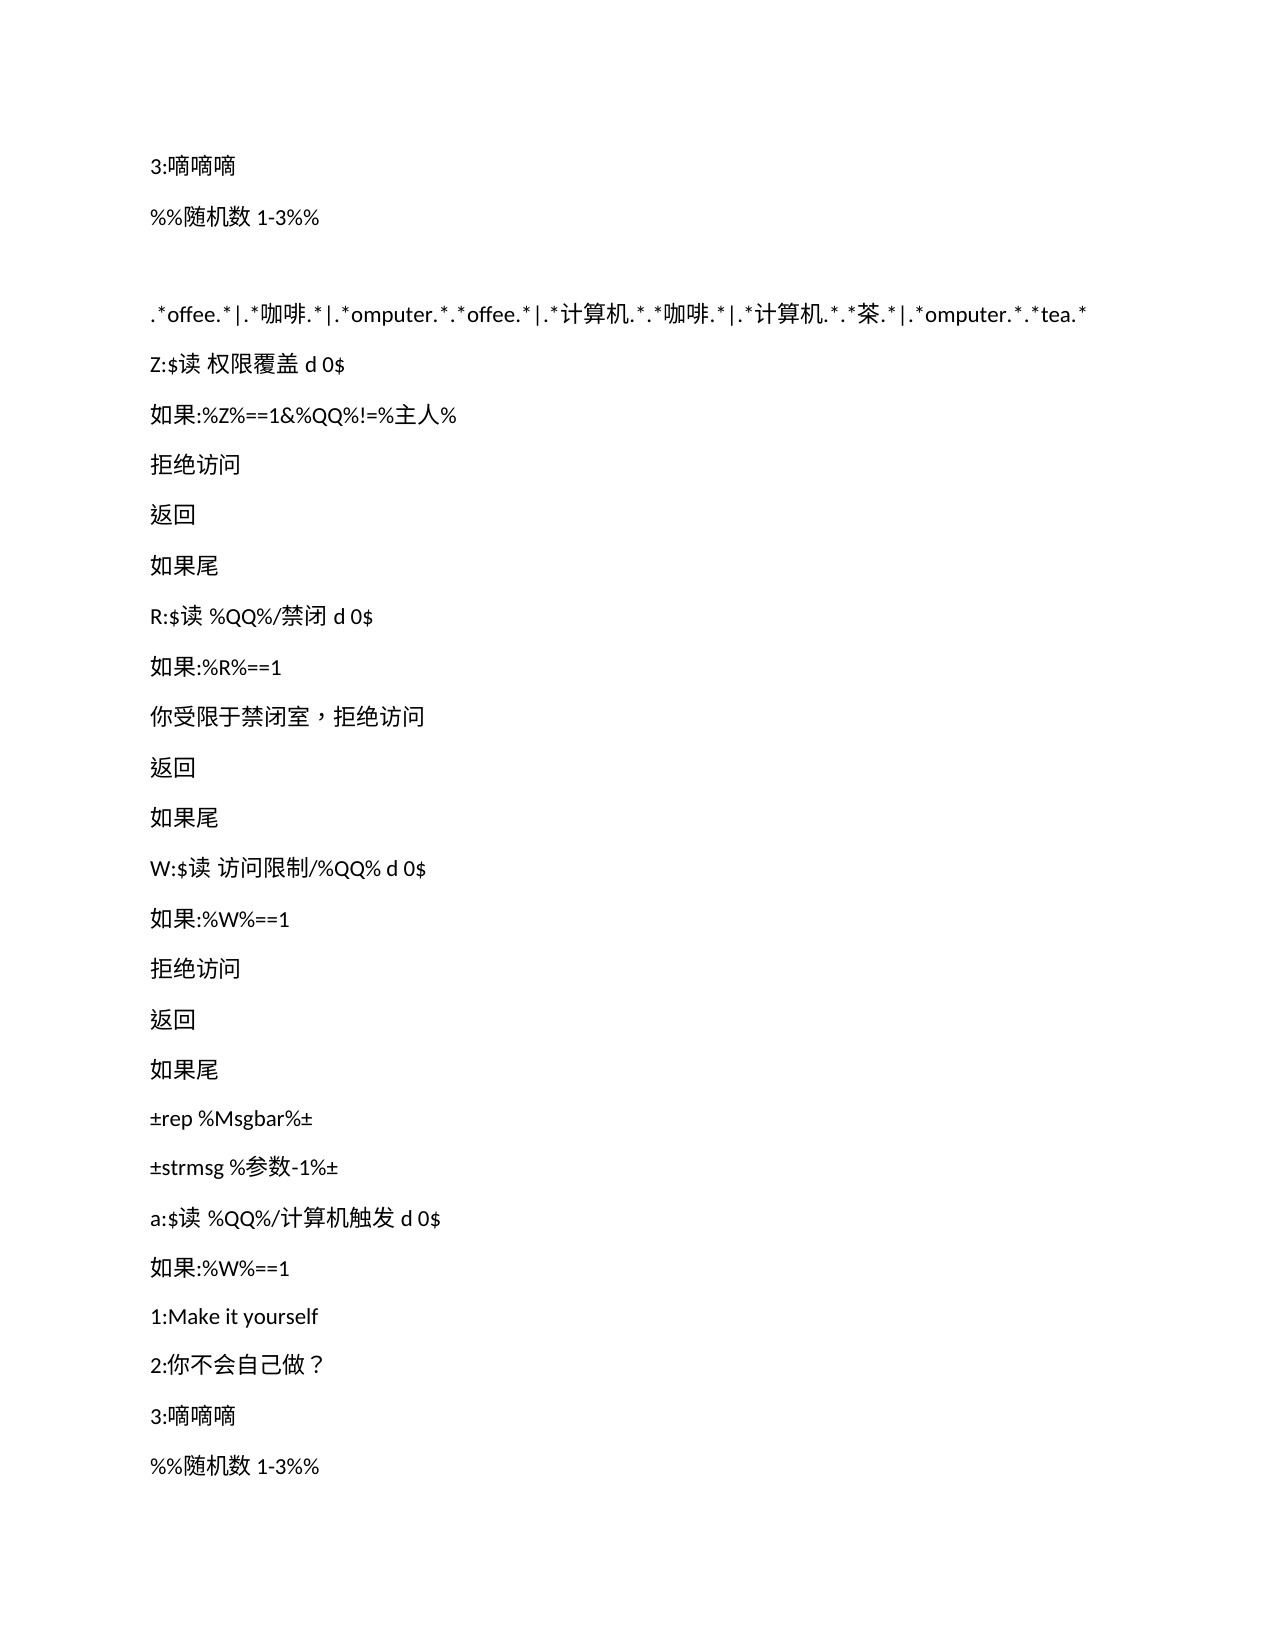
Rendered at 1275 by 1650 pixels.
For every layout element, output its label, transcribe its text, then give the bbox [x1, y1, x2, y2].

text %%随机数1-3%% [150, 200, 1125, 232]
text 拒绝访问 [150, 449, 1125, 480]
text Z:$读 权限覆盖 d 0$ [150, 348, 1125, 379]
text 如果:%W%==1 [150, 903, 1125, 934]
text 如果尾 [150, 550, 1125, 581]
text 拒绝访问 [150, 953, 1125, 984]
text 3:嘀嘀嘀 [150, 150, 1125, 181]
text 如果尾 [150, 1054, 1125, 1085]
text 如果:%Z%==1&%QQ%!=%主人% [150, 398, 1125, 430]
text 返回 [150, 1003, 1125, 1035]
text W:$读 访问限制/%QQ% d 0$ [150, 852, 1125, 883]
text 如果尾 [150, 802, 1125, 833]
text .*offee.*|.*咖啡.*|.*omputer.*.*offee.*|.*计算机.*.*咖啡.*|.*计算机.*.*茶.*|.*omputer.*.*tea.* [150, 298, 1125, 329]
text R:$读 %QQ%/禁闭 d 0$ [150, 600, 1125, 631]
text 2:你不会自己做？ [150, 1349, 1125, 1381]
text 如果:%R%==1 [150, 651, 1125, 682]
text ±rep %Msgbar%± [150, 1104, 1125, 1132]
text 返回 [150, 499, 1125, 531]
text 3:嘀嘀嘀 [150, 1400, 1125, 1431]
text %%随机数1-3%% [150, 1450, 1125, 1481]
text 返回 [150, 751, 1125, 783]
text ±strmsg %参数-1%± [150, 1151, 1125, 1182]
text 1:Make it yourself [150, 1302, 1125, 1331]
text a:$读 %QQ%/计算机触发 d 0$ [150, 1202, 1125, 1233]
text 如果:%W%==1 [150, 1252, 1125, 1283]
text 你受限于禁闭室，拒绝访问 [150, 701, 1125, 732]
